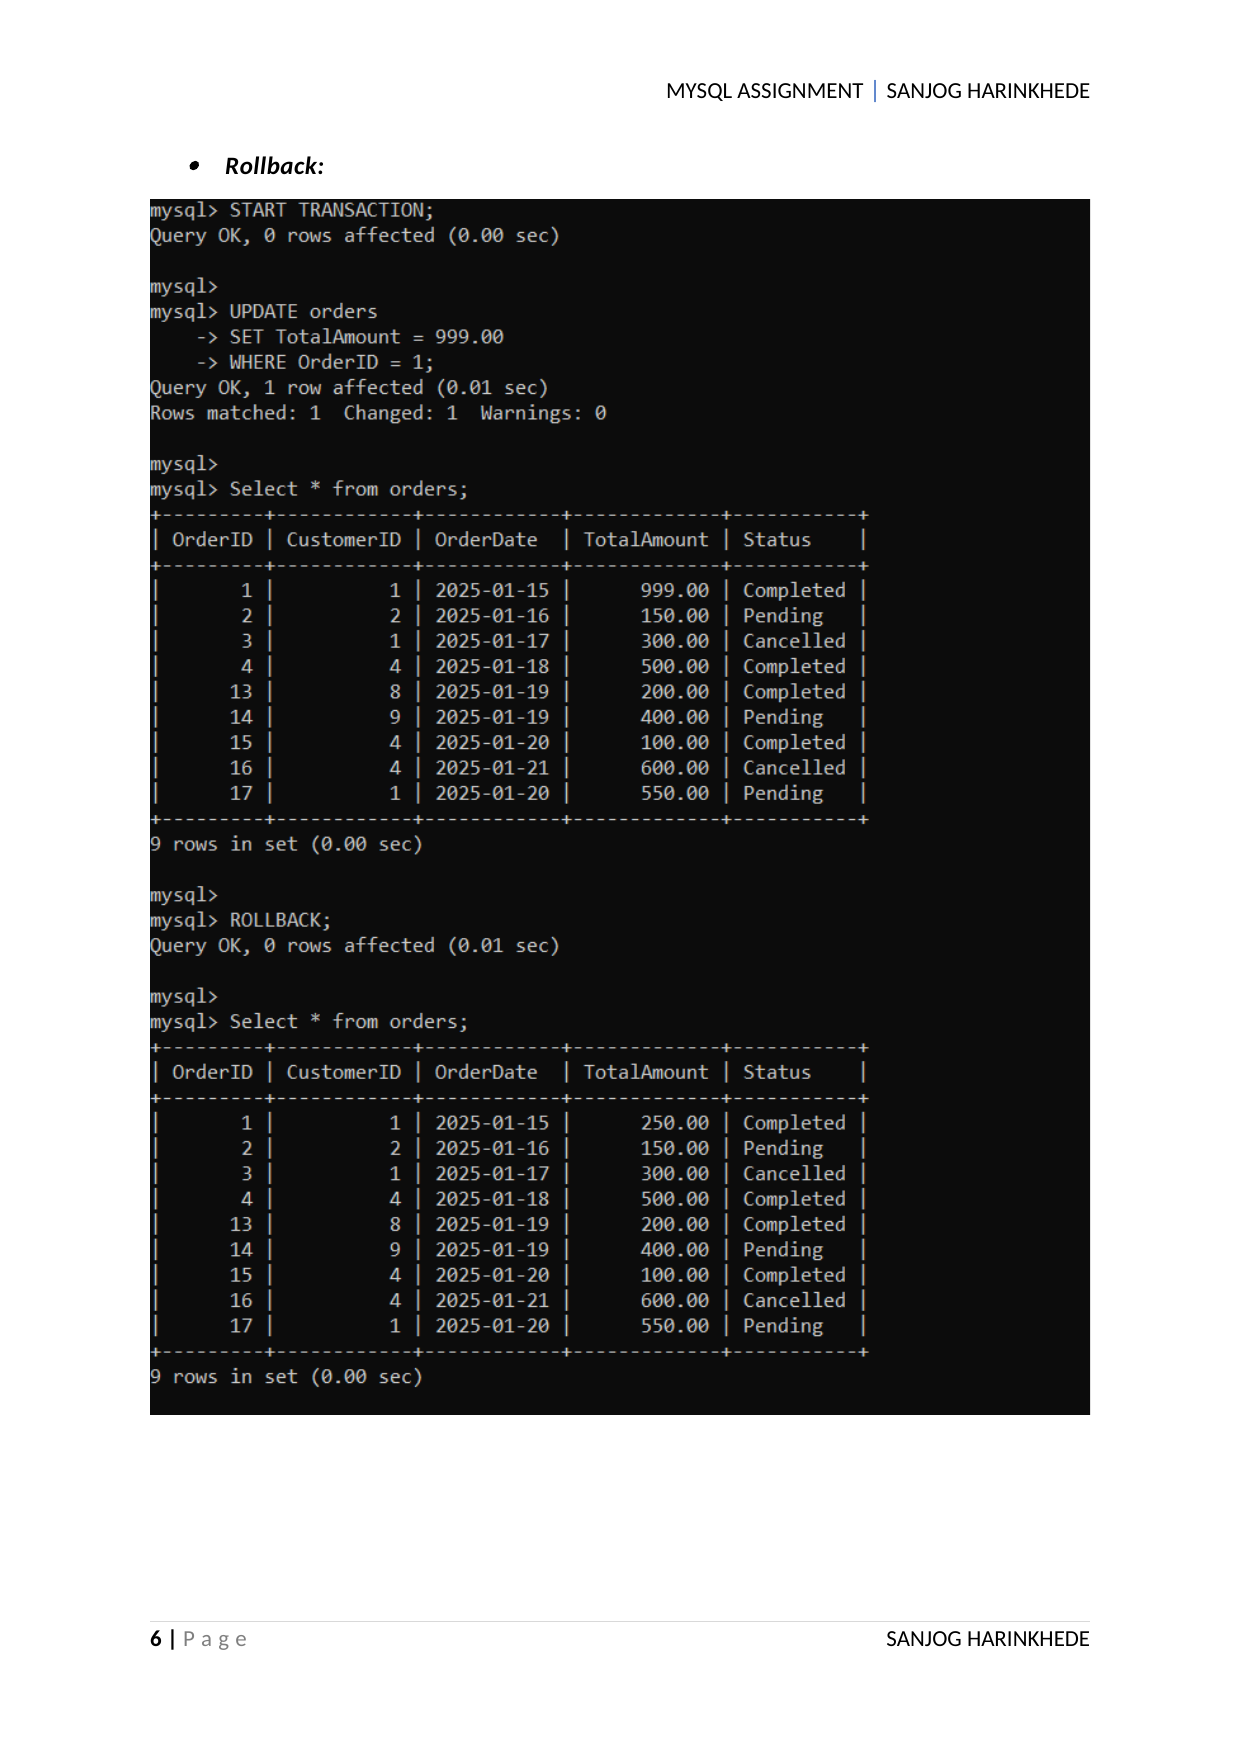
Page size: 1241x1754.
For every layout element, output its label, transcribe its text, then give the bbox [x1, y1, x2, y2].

list Rollback: [187, 150, 1090, 181]
picture [150, 199, 1091, 1415]
